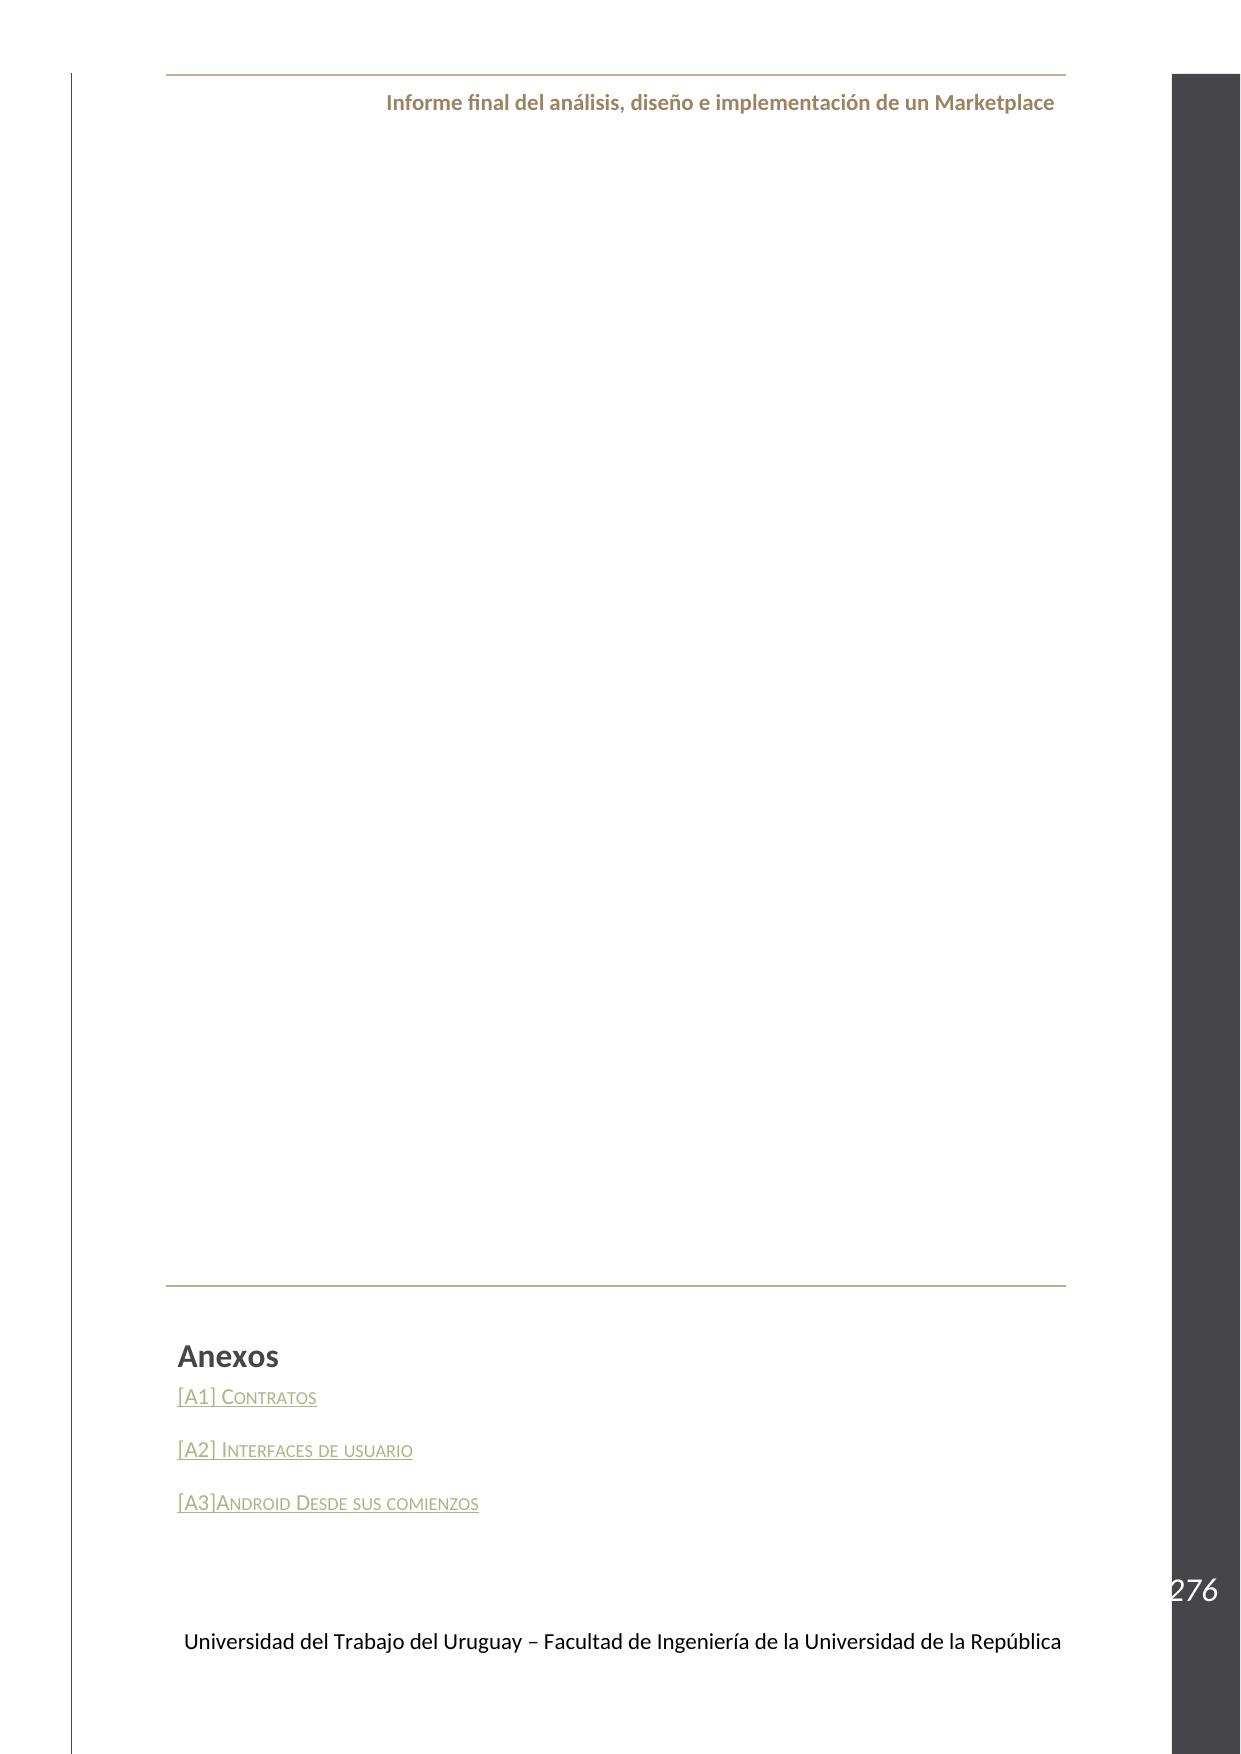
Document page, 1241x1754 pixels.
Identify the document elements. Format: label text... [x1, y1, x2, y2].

text [A2] Interfaces de usuario [177, 1435, 1063, 1463]
subtitle Anexos [177, 1335, 1063, 1376]
text [A3]Android Desde sus comienzos [177, 1488, 1063, 1516]
text [A1] Contratos [177, 1382, 1063, 1410]
